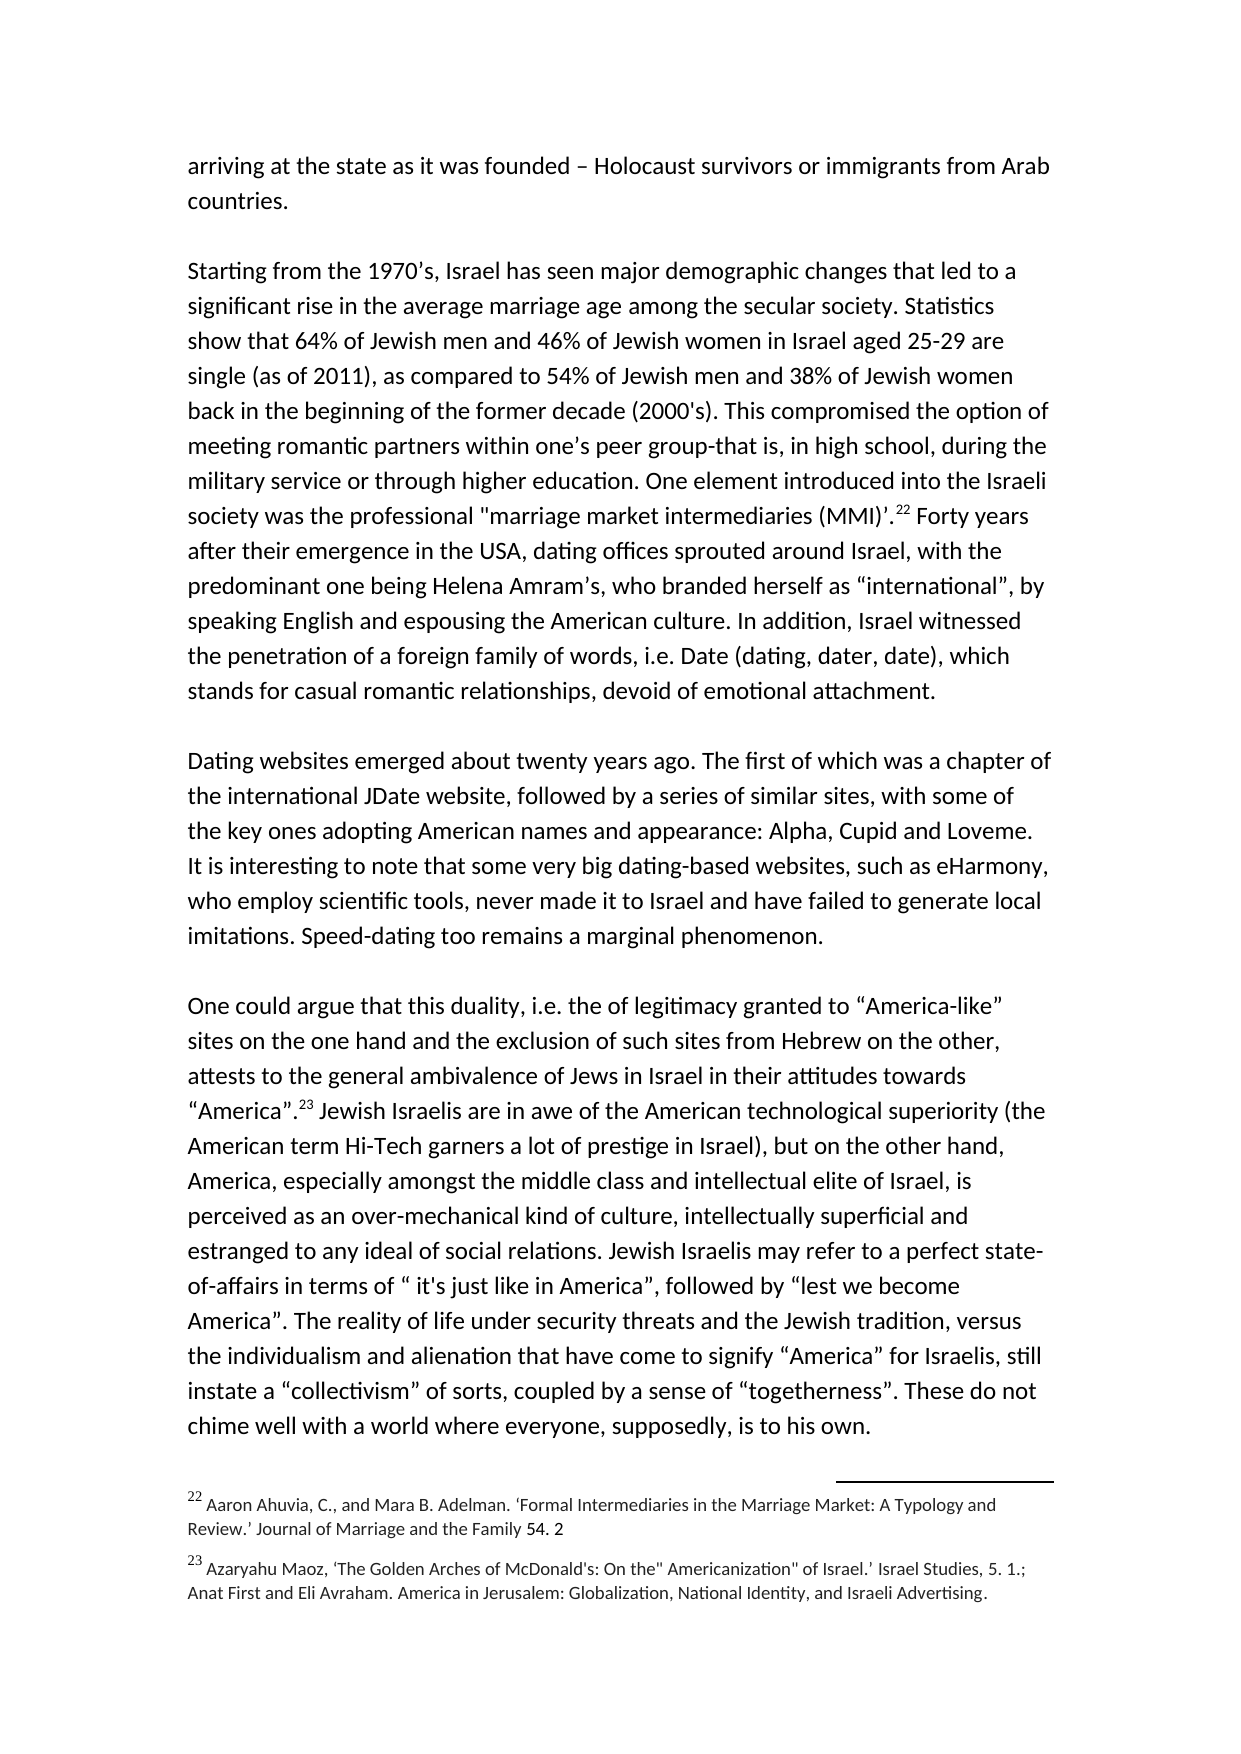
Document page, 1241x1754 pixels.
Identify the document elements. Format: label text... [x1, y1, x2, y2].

text One could argue that this duality, i.e. the of legitimacy granted to “America-like” sites on the one hand and the exclusion of such sites from Hebrew on the other, attests to the general ambivalence of Jews in Israel in their attitudes towards “America”. Jewish Israelis are in awe of the American technological superiority (the American term Hi-Tech garners a lot of prestige in Israel), but on the other hand, America, especially amongst the middle class and intellectual elite of Israel, is perceived as an over-mechanical kind of culture, intellectually superficial and estranged to any ideal of social relations. Jewish Israelis may refer to a perfect state-of-affairs in terms of “ it's just like in America”, followed by “lest we become America”. The reality of life under security threats and the Jewish tradition, versus the individualism and alienation that have come to signify “America” for Israelis, still instate a “collectivism” of sorts, coupled by a sense of “togetherness”. These do not chime well with a world where everyone, supposedly, is to his own. [187, 990, 1053, 1441]
text Starting from the 1970’s, Israel has seen major demographic changes that led to a significant rise in the average marriage age among the secular society. Statistics show that 64% of Jewish men and 46% of Jewish women in Israel aged 25-29 are single (as of 2011), as compared to 54% of Jewish men and 38% of Jewish women back in the beginning of the former decade (2000's). This compromised the option of meeting romantic partners within one’s peer group-that is, in high school, during the military service or through higher education. One element introduced into the Israeli society was the professional "marriage market intermediaries (MMI)’. Forty years after their emergence in the USA, dating offices sprouted around Israel, with the predominant one being Helena Amram’s, who branded herself as “international”, by speaking English and espousing the American culture. In addition, Israel witnessed the penetration of a foreign family of words, i.e. Date (dating, dater, date), which stands for casual romantic relationships, devoid of emotional attachment. [187, 255, 1053, 706]
text Dating websites emerged about twenty years ago. The first of which was a chapter of the international JDate website, followed by a series of similar sites, with some of the key ones adopting American names and appearance: Alpha, Cupid and Loveme. It is interesting to note that some very big dating-based websites, such as eHarmony, who employ scientific tools, never made it to Israel and have failed to generate local imitations. Speed-dating too remains a marginal phenomenon. [187, 745, 1053, 951]
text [187, 150, 1053, 216]
